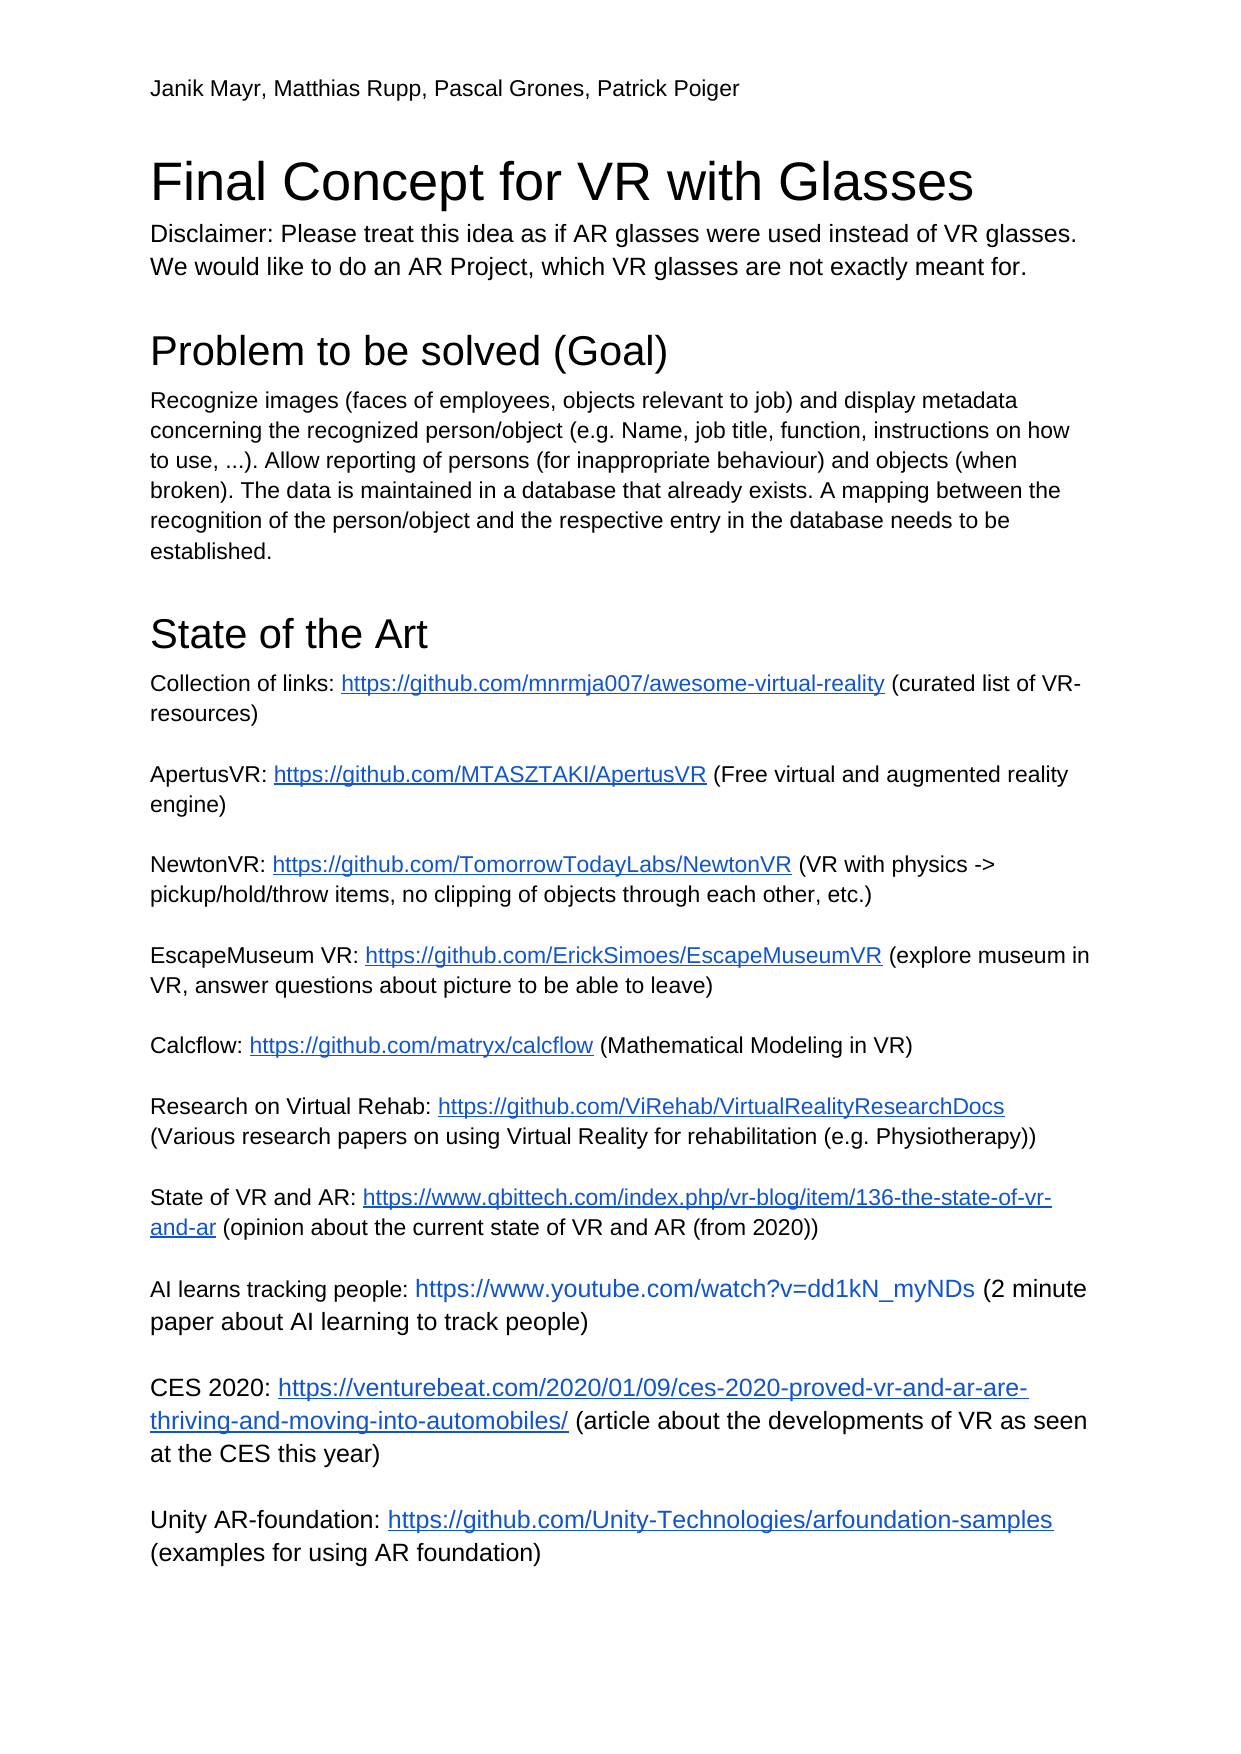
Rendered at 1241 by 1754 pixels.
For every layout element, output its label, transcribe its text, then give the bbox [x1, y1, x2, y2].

text State of VR and AR: https://www.qbittech.com/index.php/vr-blog/item/136-the-state-of-vr-and-ar (opinion about the current state of VR and AR (from 2020)) [150, 1183, 1090, 1240]
text Research on Virtual Rehab: https://github.com/ViRehab/VirtualRealityResearchDocs (Various research papers on using Virtual Reality for rehabilitation (e.g. Physiotherapy)) [150, 1093, 1090, 1149]
text Calcflow: https://github.com/matryx/calcflow (Mathematical Modeling in VR) [150, 1032, 1090, 1059]
text Unity AR-foundation: https://github.com/Unity-Technologies/arfoundation-samples (examples for using AR foundation) [150, 1505, 1090, 1567]
title Final Concept for VR with Glasses [150, 150, 1090, 212]
text Recognize images (faces of employees, objects relevant to job) and display metadata concerning the recognized person/object (e.g. Name, job title, function, instructions on how to use, ...). Allow reporting of persons (for inappropriate behaviour) and objects (when broken). The data is maintained in a database that already exists. A mapping between the recognition of the person/object and the respective entry in the database needs to be established. [150, 387, 1090, 564]
text EscapeMuseum VR: https://github.com/ErickSimoes/EscapeMuseumVR (explore museum in VR, answer questions about picture to be able to leave) [150, 942, 1090, 998]
text CES 2020: https://venturebeat.com/2020/01/09/ces-2020-proved-vr-and-ar-are-thriving-and-moving-into-automobiles/ (article about the developments of VR as seen at the CES this year) [150, 1373, 1090, 1468]
text NewtonVR: https://github.com/TomorrowTodayLabs/NewtonVR (VR with physics -> pickup/hold/throw items, no clipping of objects through each other, etc.) [150, 851, 1090, 908]
text Disclaimer: Please treat this idea as if AR glasses were used instead of VR glasses. We would like to do an AR Project, which VR glasses are not exactly meant for. [150, 218, 1090, 280]
text ApertusVR: https://github.com/MTASZTAKI/ApertusVR (Free virtual and augmented reality engine) [150, 761, 1090, 817]
subtitle State of the Art [150, 609, 1090, 657]
text AI learns tracking people: https://www.youtube.com/watch?v=dd1kN_myNDs (2 minute paper about AI learning to track people) [150, 1274, 1090, 1336]
text Collection of links: https://github.com/mnrmja007/awesome-virtual-reality (curated list of VR-resources) [150, 670, 1090, 727]
subtitle Problem to be solved (Goal) [150, 326, 1090, 374]
